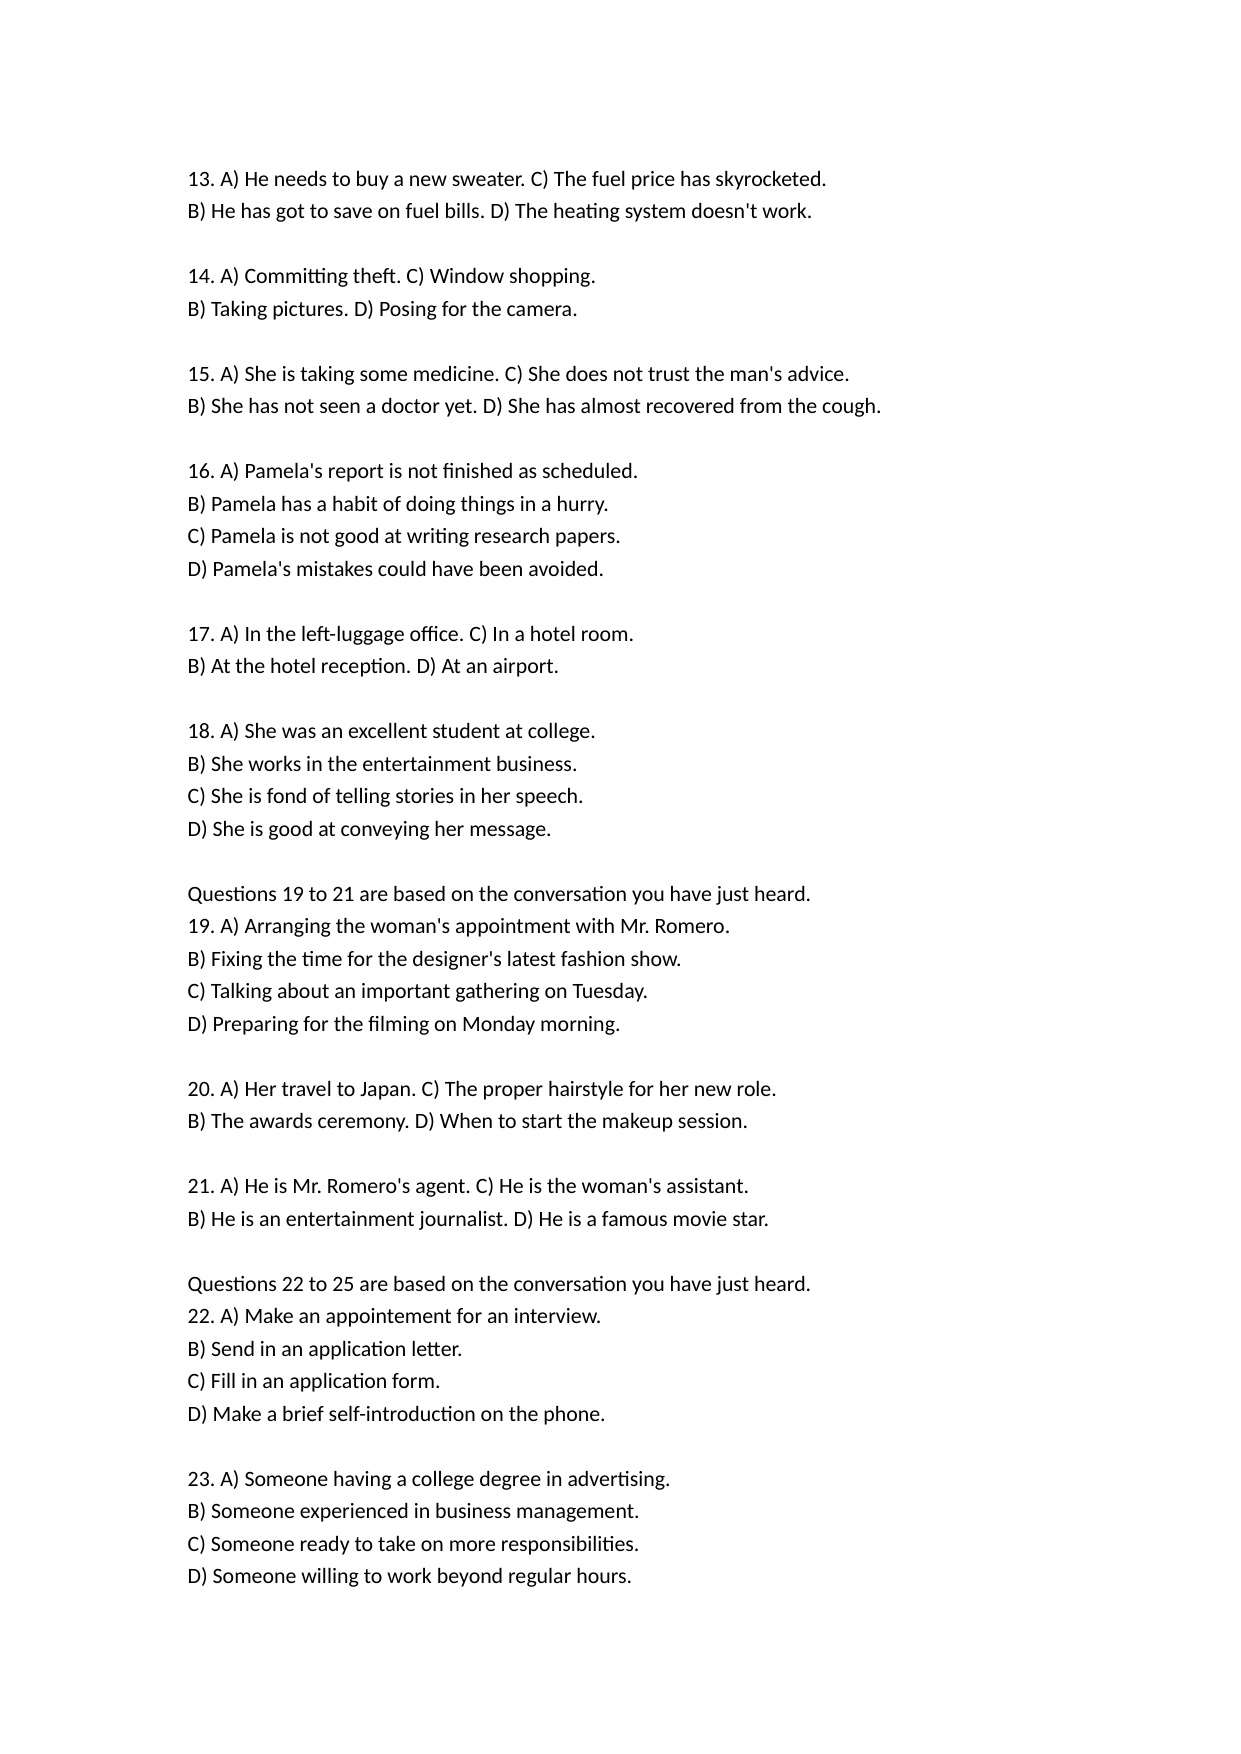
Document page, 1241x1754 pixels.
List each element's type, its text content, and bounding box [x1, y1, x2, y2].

text 19. A) Arranging the woman's appointment with Mr. Romero. [187, 909, 1053, 942]
text 23. A) Someone having a college degree in advertising. [187, 1462, 1053, 1494]
text 18. A) She was an excellent student at college. [187, 714, 1053, 747]
text B) Pamela has a habit of doing things in a hurry. [187, 487, 1053, 519]
text Questions 19 to 21 are based on the conversation you have just heard. [187, 877, 1053, 909]
text B) He has got to save on fuel bills. D) The heating system doesn't work. [187, 194, 1053, 227]
text D) Preparing for the filming on Monday morning. [187, 1007, 1053, 1039]
text B) At the hotel reception. D) At an airport. [187, 649, 1053, 682]
text 17. A) In the left-luggage office. C) In a hotel room. [187, 617, 1053, 649]
text B) Fixing the time for the designer's latest fashion show. [187, 942, 1053, 974]
text B) Taking pictures. D) Posing for the camera. [187, 292, 1053, 324]
text D) She is good at conveying her message. [187, 812, 1053, 844]
text D) Make a brief self-introduction on the phone. [187, 1397, 1053, 1429]
text 22. A) Make an appointement for an interview. [187, 1299, 1053, 1332]
text B) The awards ceremony. D) When to start the makeup session. [187, 1104, 1053, 1137]
text C) She is fond of telling stories in her speech. [187, 779, 1053, 812]
text D) Pamela's mistakes could have been avoided. [187, 552, 1053, 584]
text 14. A) Committing theft. C) Window shopping. [187, 259, 1053, 292]
text B) Someone experienced in business management. [187, 1494, 1053, 1527]
text C) Someone ready to take on more responsibilities. [187, 1527, 1053, 1559]
text C) Talking about an important gathering on Tuesday. [187, 974, 1053, 1007]
text C) Fill in an application form. [187, 1364, 1053, 1397]
text B) She has not seen a doctor yet. D) She has almost recovered from the cough. [187, 389, 1053, 422]
text 15. A) She is taking some medicine. C) She does not trust the man's advice. [187, 357, 1053, 389]
text B) He is an entertainment journalist. D) He is a famous movie star. [187, 1202, 1053, 1234]
text Questions 22 to 25 are based on the conversation you have just heard. [187, 1267, 1053, 1299]
text C) Pamela is not good at writing research papers. [187, 519, 1053, 552]
text B) She works in the entertainment business. [187, 747, 1053, 779]
text 16. A) Pamela's report is not finished as scheduled. [187, 454, 1053, 487]
text B) Send in an application letter. [187, 1332, 1053, 1364]
text 21. A) He is Mr. Romero's agent. C) He is the woman's assistant. [187, 1169, 1053, 1202]
text 20. A) Her travel to Japan. C) The proper hairstyle for her new role. [187, 1072, 1053, 1104]
text D) Someone willing to work beyond regular hours. [187, 1559, 1053, 1592]
text 13. A) He needs to buy a new sweater. C) The fuel price has skyrocketed. [187, 162, 1053, 194]
